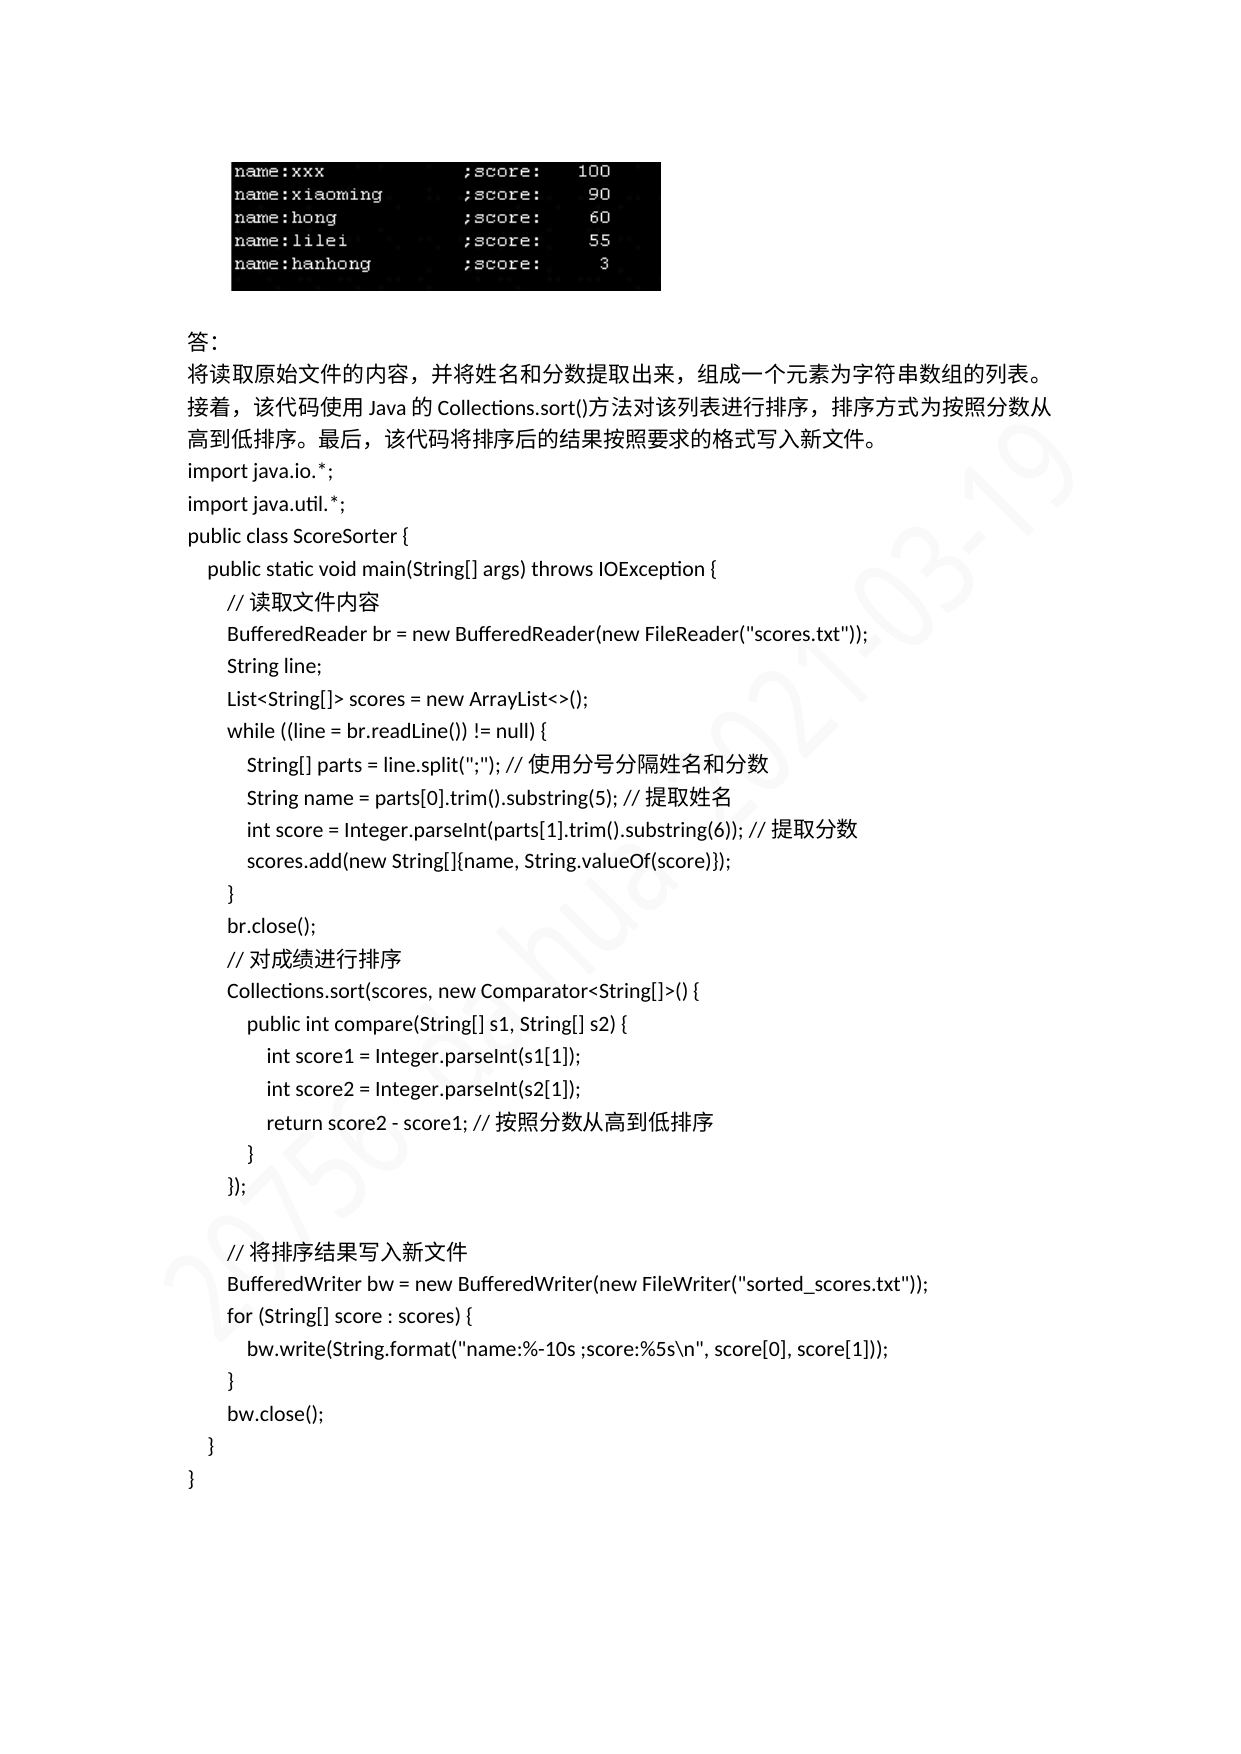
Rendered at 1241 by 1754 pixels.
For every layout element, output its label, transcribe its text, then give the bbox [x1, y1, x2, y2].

text public class ScoreSorter { [187, 519, 1053, 552]
text br.close(); [187, 909, 1053, 942]
text int score1 = Integer.parseInt(s1[1]); [187, 1039, 1053, 1072]
text return score2 - score1; // 按照分数从高到低排序 [187, 1104, 1053, 1137]
text // 将排序结果写入新文件 [187, 1234, 1053, 1267]
text bw.close(); [187, 1397, 1053, 1429]
text } [187, 877, 1053, 909]
text // 读取文件内容 [187, 584, 1053, 617]
text import java.io.*; [187, 454, 1053, 487]
text } [187, 1364, 1053, 1397]
text String line; [187, 649, 1053, 682]
text import java.util.*; [187, 487, 1053, 519]
text while ((line = br.readLine()) != null) { [187, 714, 1053, 747]
text // 对成绩进行排序 [187, 942, 1053, 974]
text int score2 = Integer.parseInt(s2[1]); [187, 1072, 1053, 1104]
text String name = parts[0].trim().substring(5); // 提取姓名 [187, 779, 1053, 812]
text 将读取原始文件的内容，并将姓名和分数提取出来，组成一个元素为字符串数组的列表。接着，该代码使用Java的Collections.sort()方法对该列表进行排序，排序方式为按照分数从高到低排序。最后，该代码将排序后的结果按照要求的格式写入新文件。 [187, 357, 1053, 454]
text } [187, 1137, 1053, 1169]
text public static void main(String[] args) throws IOException { [187, 552, 1053, 584]
text public int compare(String[] s1, String[] s2) { [187, 1007, 1053, 1039]
text }); [187, 1169, 1053, 1202]
text String[] parts = line.split(";"); // 使用分号分隔姓名和分数 [187, 747, 1053, 779]
text for (String[] score : scores) { [187, 1299, 1053, 1332]
text Collections.sort(scores, new Comparator<String[]>() { [187, 974, 1053, 1007]
text BufferedReader br = new BufferedReader(new FileReader("scores.txt")); [187, 617, 1053, 649]
text } [187, 1429, 1053, 1462]
text 答： [187, 324, 1053, 357]
picture [231, 162, 661, 291]
text BufferedWriter bw = new BufferedWriter(new FileWriter("sorted_scores.txt")); [187, 1267, 1053, 1299]
text } [187, 1462, 1053, 1494]
text int score = Integer.parseInt(parts[1].trim().substring(6)); // 提取分数 [187, 812, 1053, 844]
text scores.add(new String[]{name, String.valueOf(score)}); [187, 844, 1053, 877]
text bw.write(String.format("name:%-10s ;score:%5s\n", score[0], score[1])); [187, 1332, 1053, 1364]
text List<String[]> scores = new ArrayList<>(); [187, 682, 1053, 714]
